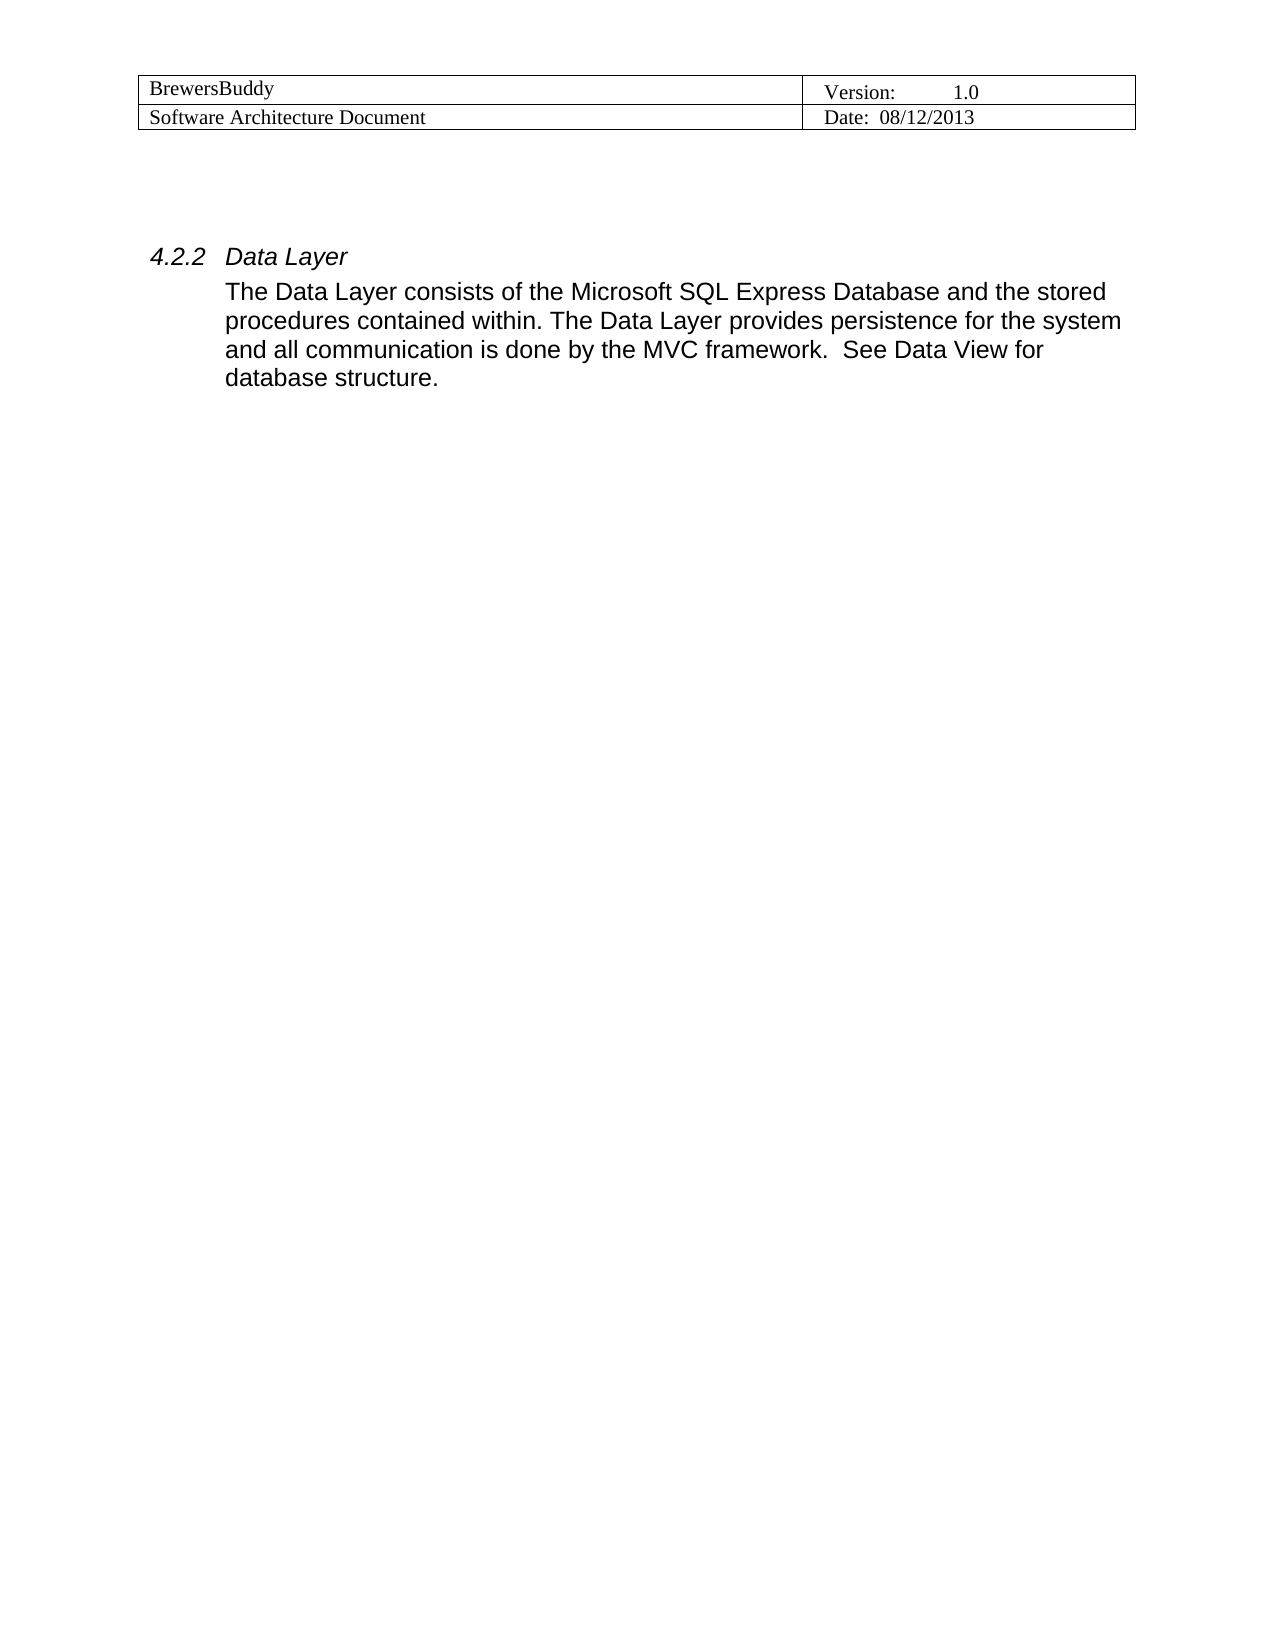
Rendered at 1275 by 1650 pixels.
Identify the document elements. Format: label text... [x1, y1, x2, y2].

subtitle Data Layer [150, 242, 1125, 271]
text The Data Layer consists of the Microsoft SQL Express Database and the stored procedures contained within. The Data Layer provides persistence for the system and all communication is done by the MVC framework. See Data View for database structure. [225, 277, 1125, 392]
